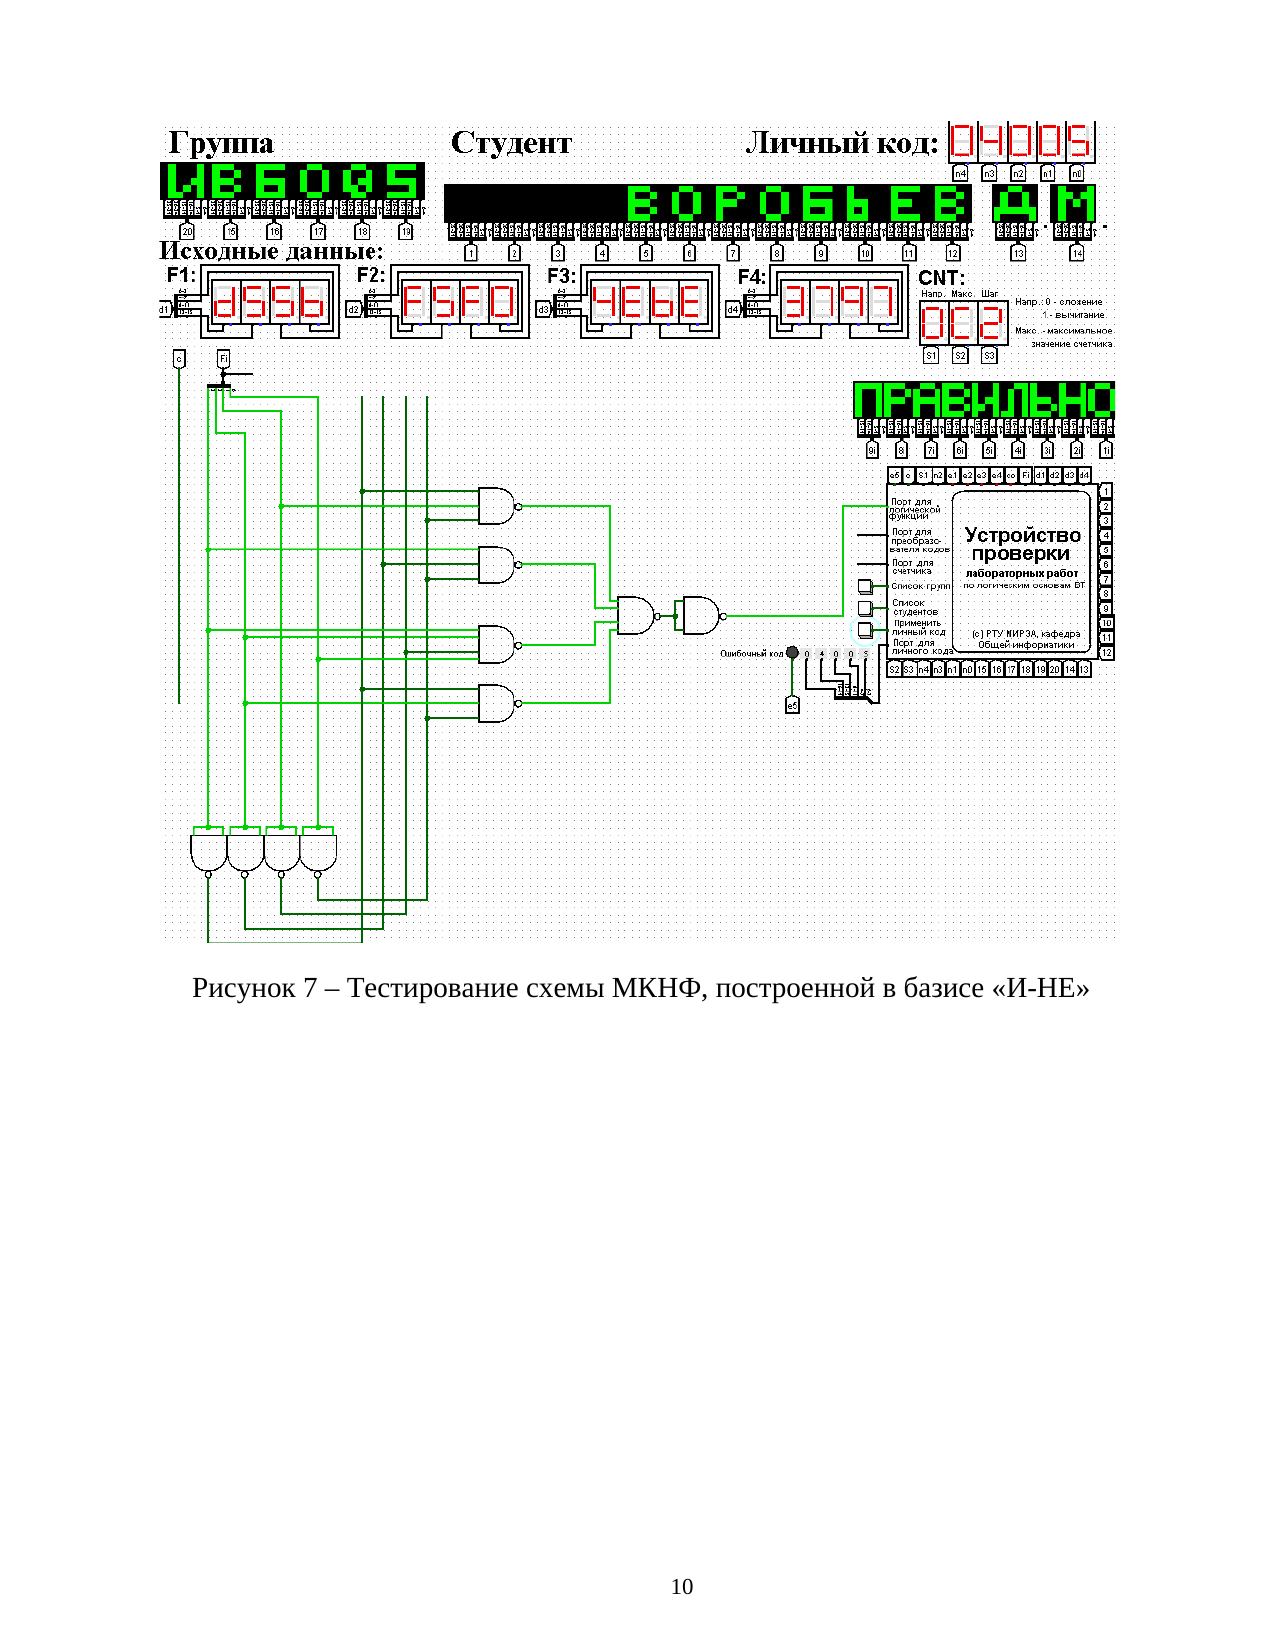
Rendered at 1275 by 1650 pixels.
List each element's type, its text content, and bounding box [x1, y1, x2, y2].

picture [159, 121, 1116, 943]
